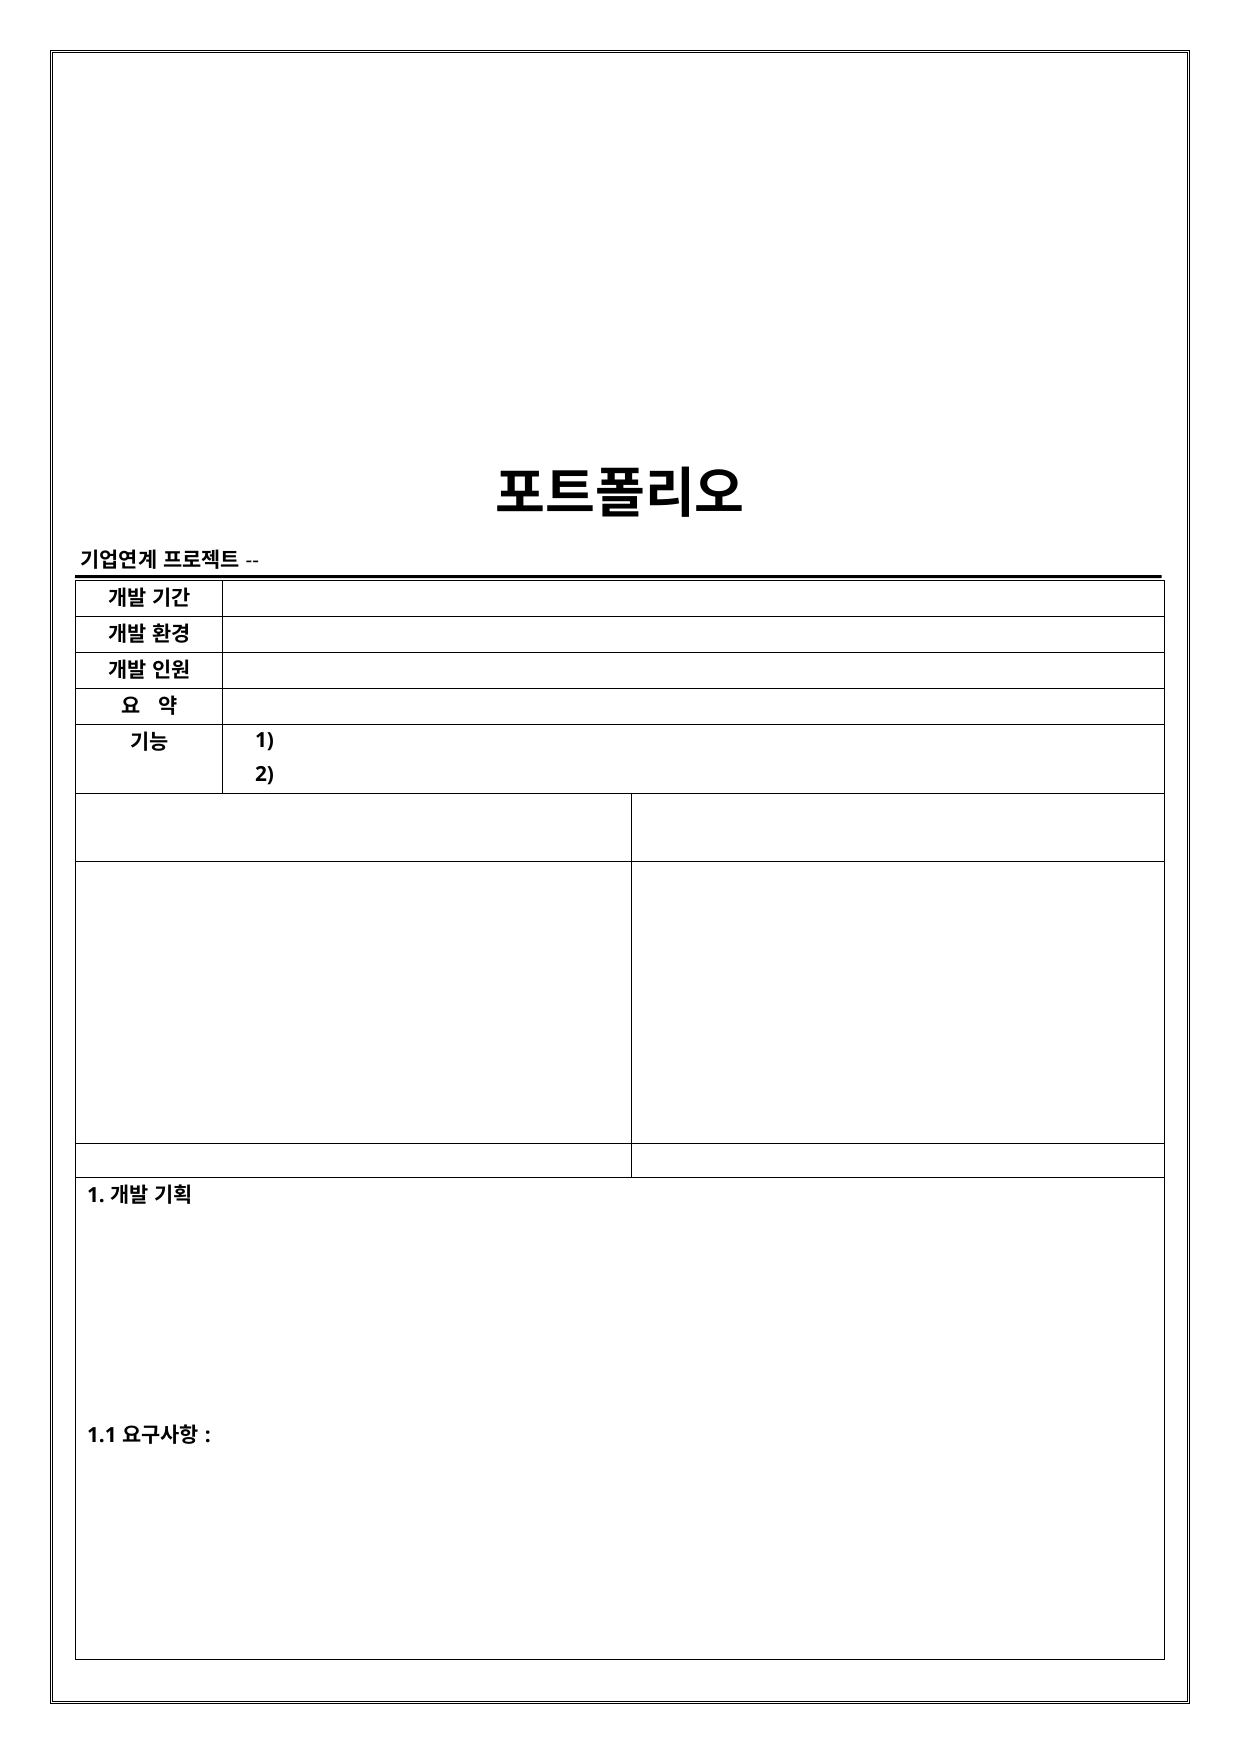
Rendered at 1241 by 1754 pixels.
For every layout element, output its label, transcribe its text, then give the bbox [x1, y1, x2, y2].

table_header 개발 기간 [76, 581, 222, 616]
table_cell [632, 1144, 1164, 1177]
table_cell [223, 617, 1164, 652]
table_cell 요 약 [76, 689, 222, 724]
table_cell [76, 794, 631, 861]
text 포트폴리오 [75, 450, 1165, 528]
table_cell [76, 1144, 631, 1177]
table_cell 1) 2) [223, 725, 1164, 793]
table_cell [632, 862, 1164, 1143]
table_cell [223, 689, 1164, 724]
table_cell 개발 인원 [76, 653, 222, 688]
table_cell 기능 [76, 725, 222, 793]
table_cell 개발 환경 [76, 617, 222, 652]
table_cell [76, 862, 631, 1143]
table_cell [76, 1178, 1164, 1658]
table_cell [223, 653, 1164, 688]
text 기업연계 프로젝트 -- [75, 544, 1165, 574]
table_cell [632, 794, 1164, 861]
table_header [223, 581, 1164, 616]
